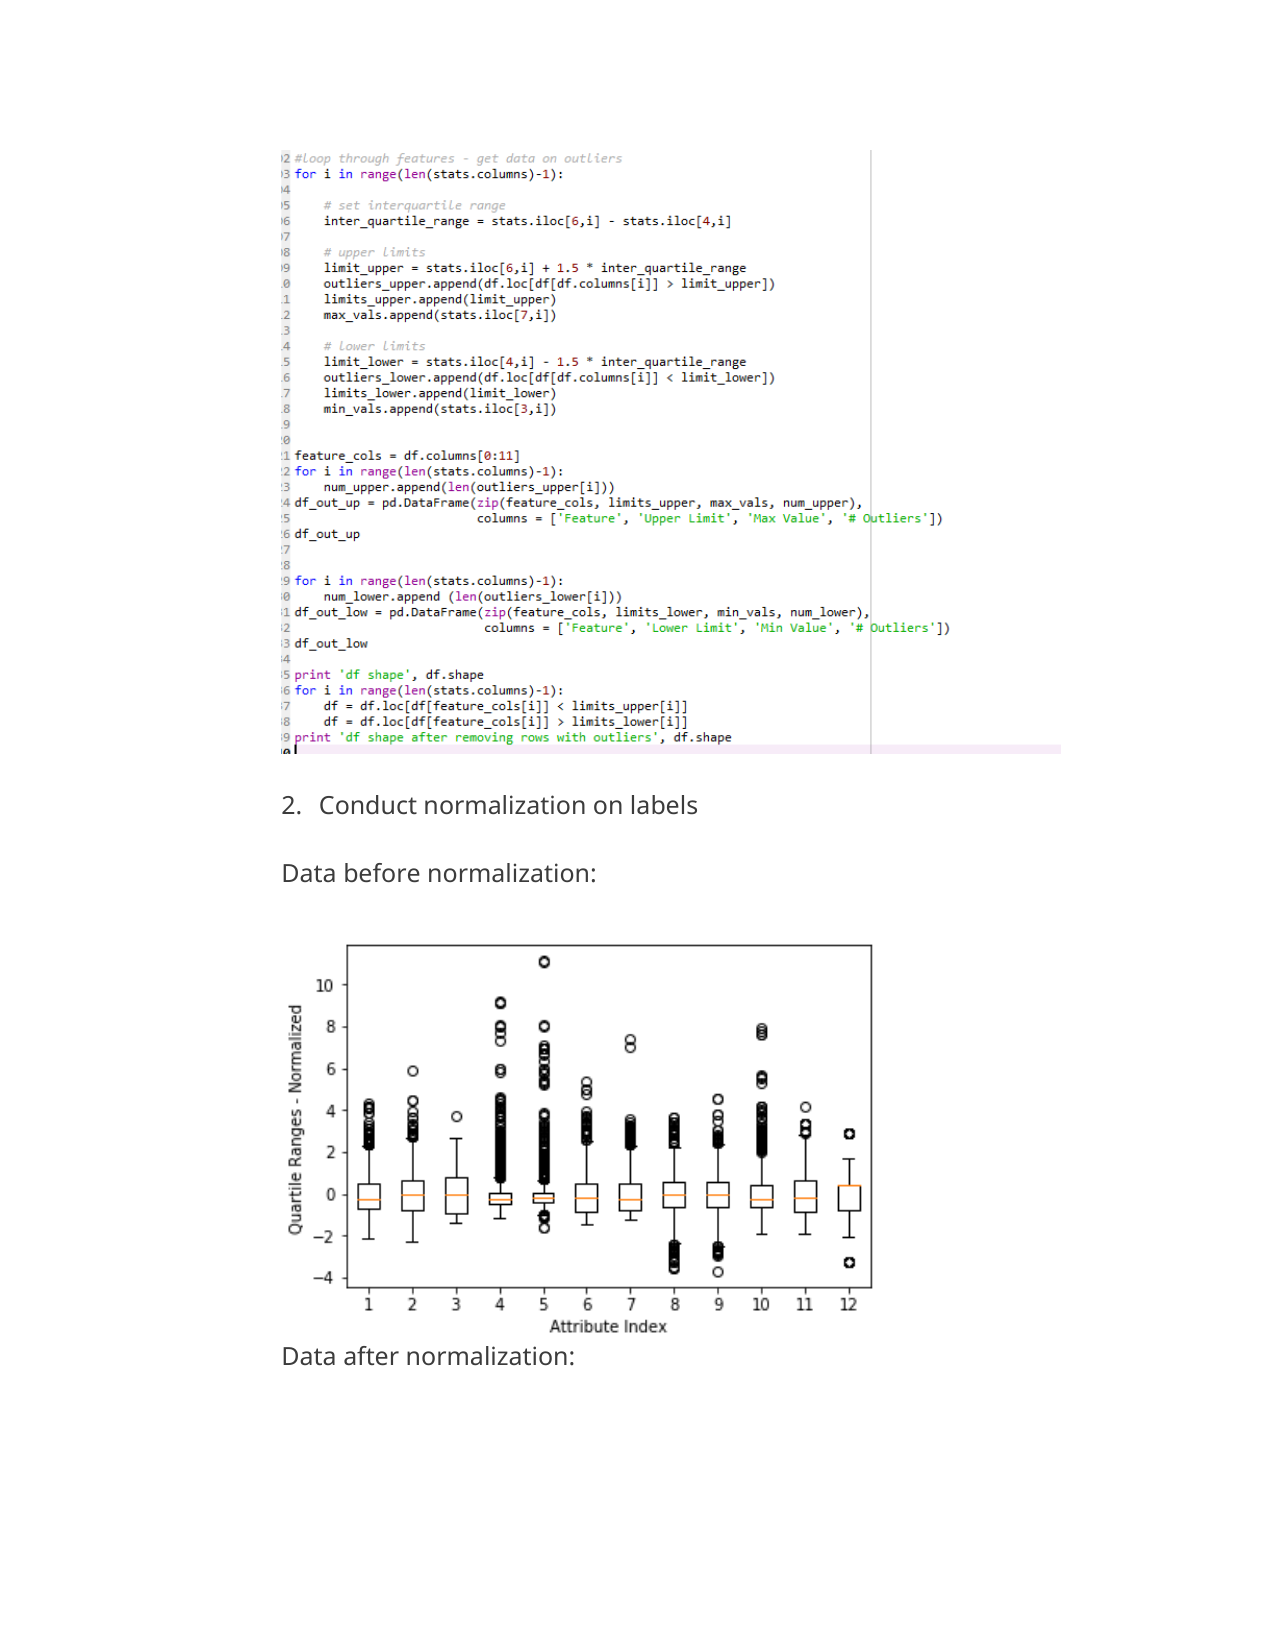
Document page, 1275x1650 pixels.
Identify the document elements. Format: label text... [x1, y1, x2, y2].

picture [281, 150, 1061, 754]
list Data before normalization: [281, 856, 1125, 890]
list Data after normalization: [281, 1338, 1125, 1372]
picture [281, 924, 971, 1339]
list Conduct normalization on labels [281, 788, 1125, 822]
